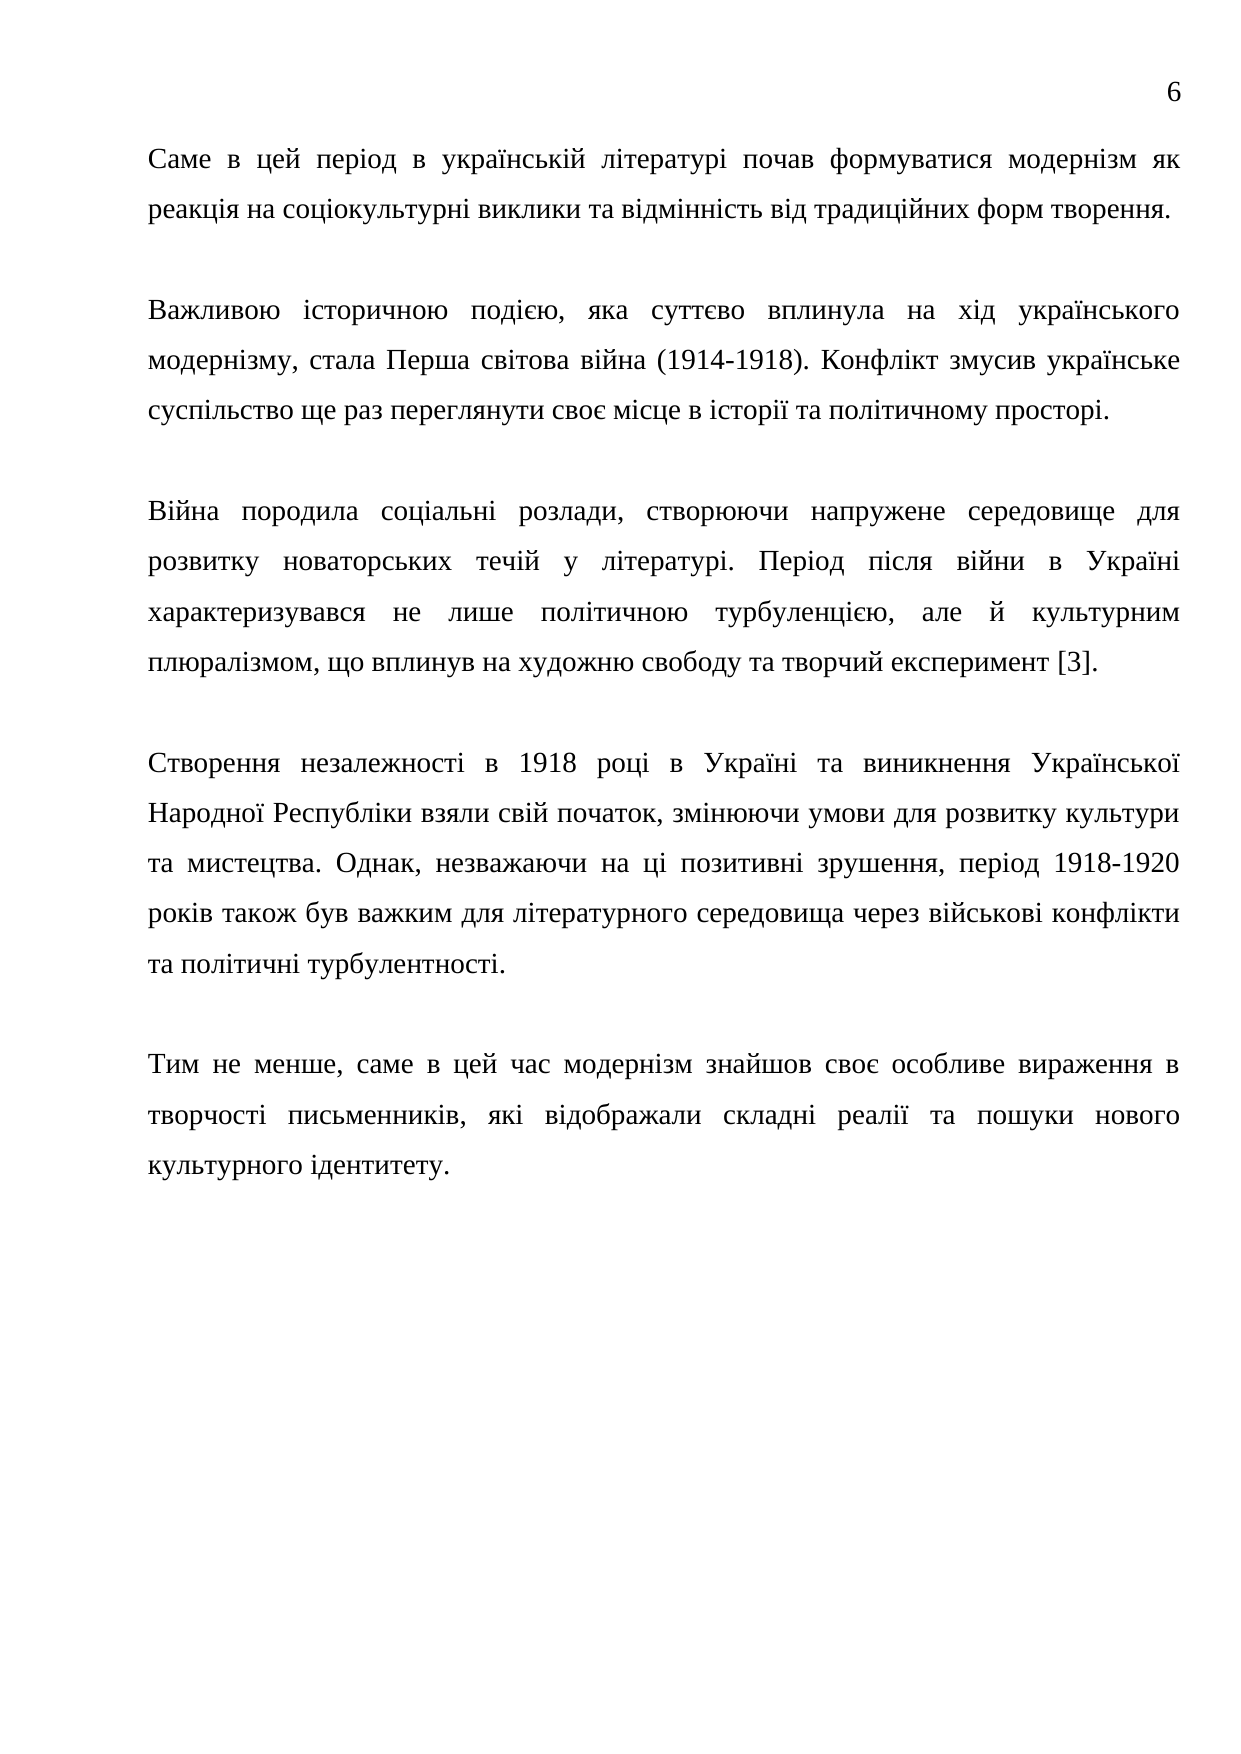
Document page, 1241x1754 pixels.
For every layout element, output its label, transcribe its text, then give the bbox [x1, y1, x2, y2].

text Важливою історичною подією, яка суттєво вплинула на хід українського модернізму, стала Перша світова війна (1914-1918). Конфлікт змусив українське суспільство ще раз переглянути своє місце в історії та політичному просторі. [148, 292, 1181, 426]
text Саме в цей період в українській літературі почав формуватися модернізм як реакція на соціокультурні виклики та відмінність від традиційних форм творення. [148, 141, 1181, 225]
text Війна породила соціальні розлади, створюючи напружене середовище для розвитку новаторських течій у літературі. Період після війни в Україні характеризувався не лише політичною турбуленцією, але й культурним плюралізмом, що вплинув на художню свободу та творчий експеримент [3]. [148, 493, 1181, 678]
text Створення незалежності в 1918 році в Україні та виникнення Української Народної Республіки взяли свій початок, змінюючи умови для розвитку культури та мистецтва. Однак, незважаючи на ці позитивні зрушення, період 1918-1920 років також був важким для літературного середовища через військові конфлікти та політичні турбулентності. [148, 745, 1181, 979]
text Тим не менше, саме в цей час модернізм знайшов своє особливе вираження в творчості письменників, які відображали складні реалії та пошуки нового культурного ідентитету. [148, 1047, 1181, 1181]
